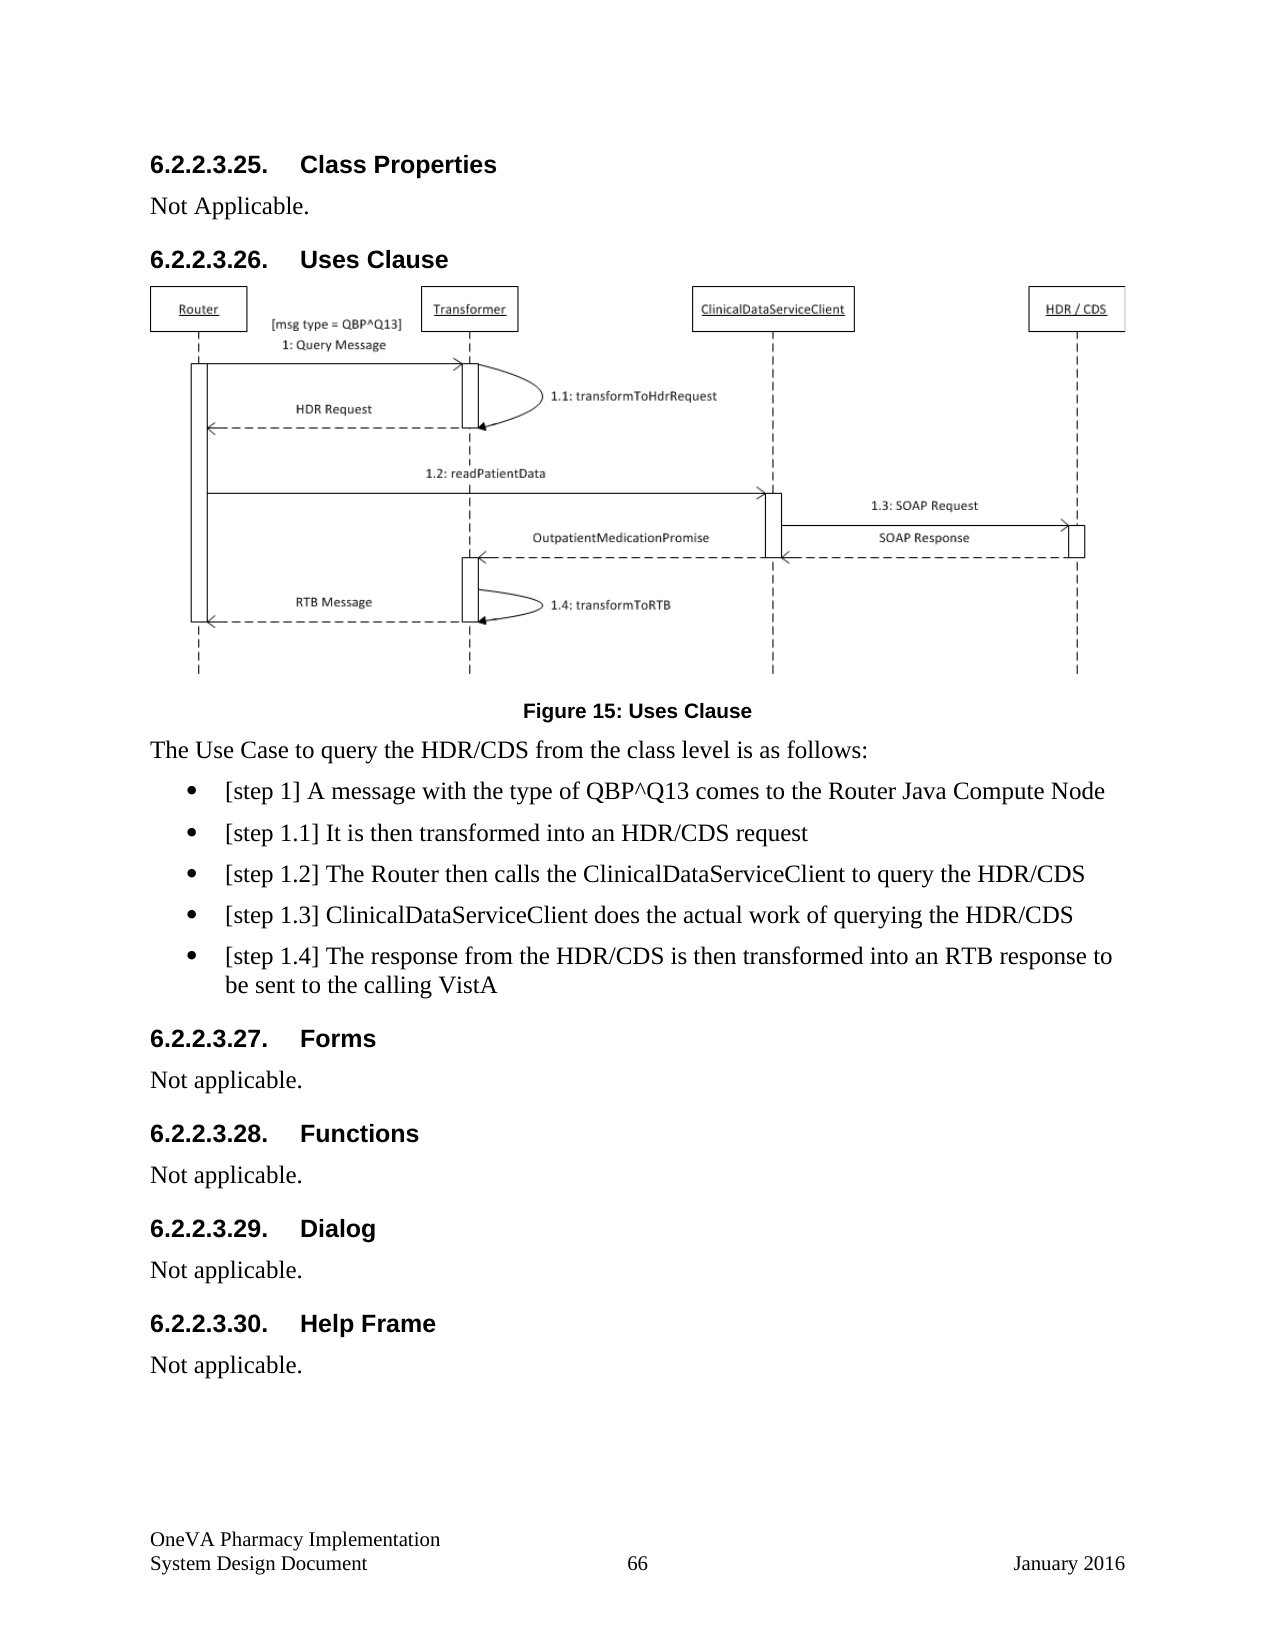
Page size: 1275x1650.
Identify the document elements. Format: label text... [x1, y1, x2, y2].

text Not applicable. [150, 1160, 1125, 1189]
text Not Applicable. [150, 191, 1125, 220]
list [step 1.2] The Router then calls the ClinicalDataServiceClient to query the HDR/CDS [187, 859, 1125, 888]
text Not applicable. [150, 1255, 1125, 1284]
list [step 1.3] ClinicalDataServiceClient does the actual work of querying the HDR/CDS [187, 900, 1125, 929]
subtitle Class Properties [150, 150, 1125, 179]
subtitle Dialog [150, 1214, 1125, 1243]
picture [150, 286, 1125, 674]
subtitle Forms [150, 1024, 1125, 1053]
subtitle Uses Clause [150, 245, 1125, 274]
list [step 1.1] It is then transformed into an HDR/CDS request [187, 818, 1125, 846]
text Not applicable. [150, 1350, 1125, 1379]
text Not applicable. [150, 1065, 1125, 1094]
subtitle Functions [150, 1119, 1125, 1148]
subtitle Help Frame [150, 1309, 1125, 1338]
text Figure 15: Uses Clause [150, 699, 1125, 723]
text The Use Case to query the HDR/CDS from the class level is as follows: [150, 735, 1125, 764]
list [step 1] A message with the type of QBP^Q13 comes to the Router Java Compute Node [187, 776, 1125, 805]
list [step 1.4] The response from the HDR/CDS is then transformed into an RTB response to be sent to the calling VistA [187, 941, 1125, 999]
